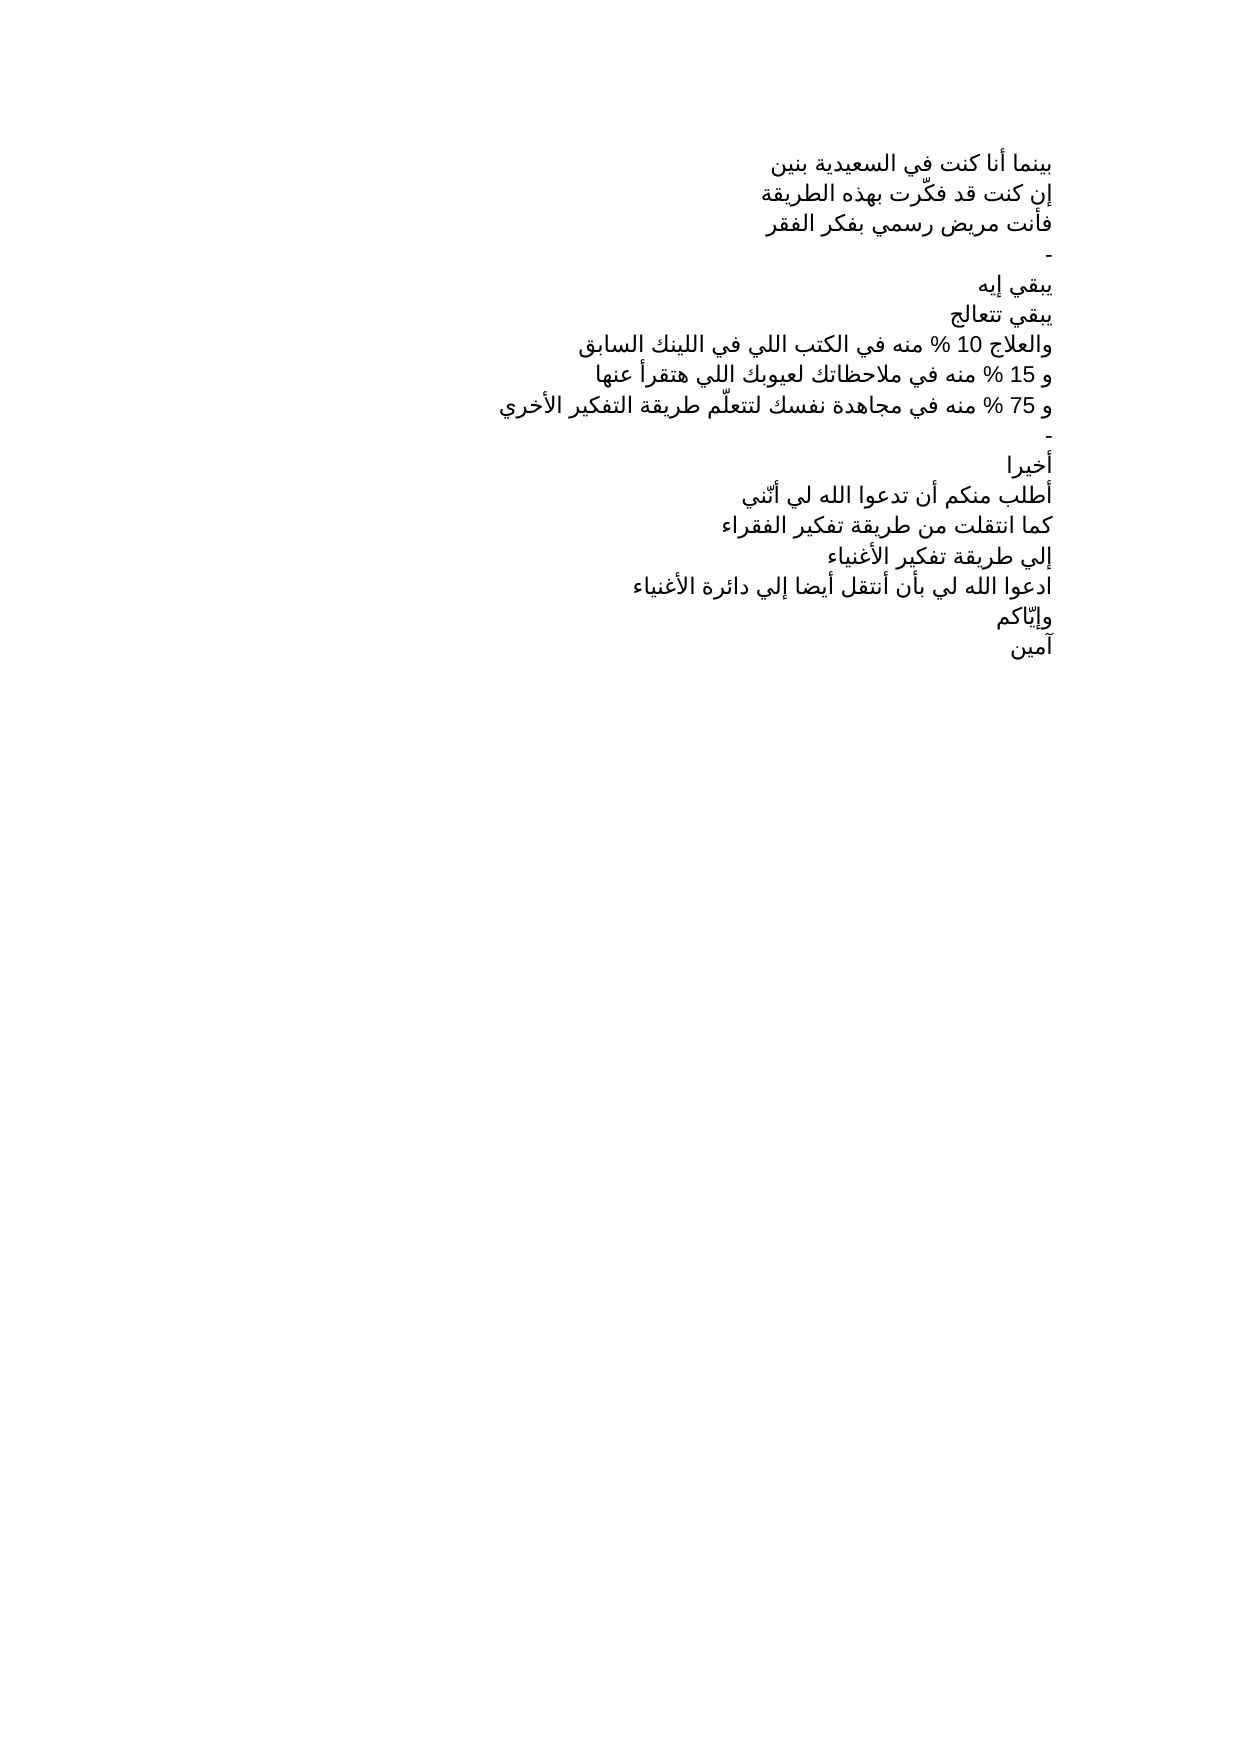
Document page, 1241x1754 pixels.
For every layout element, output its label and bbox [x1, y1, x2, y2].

text [187, 150, 1053, 660]
